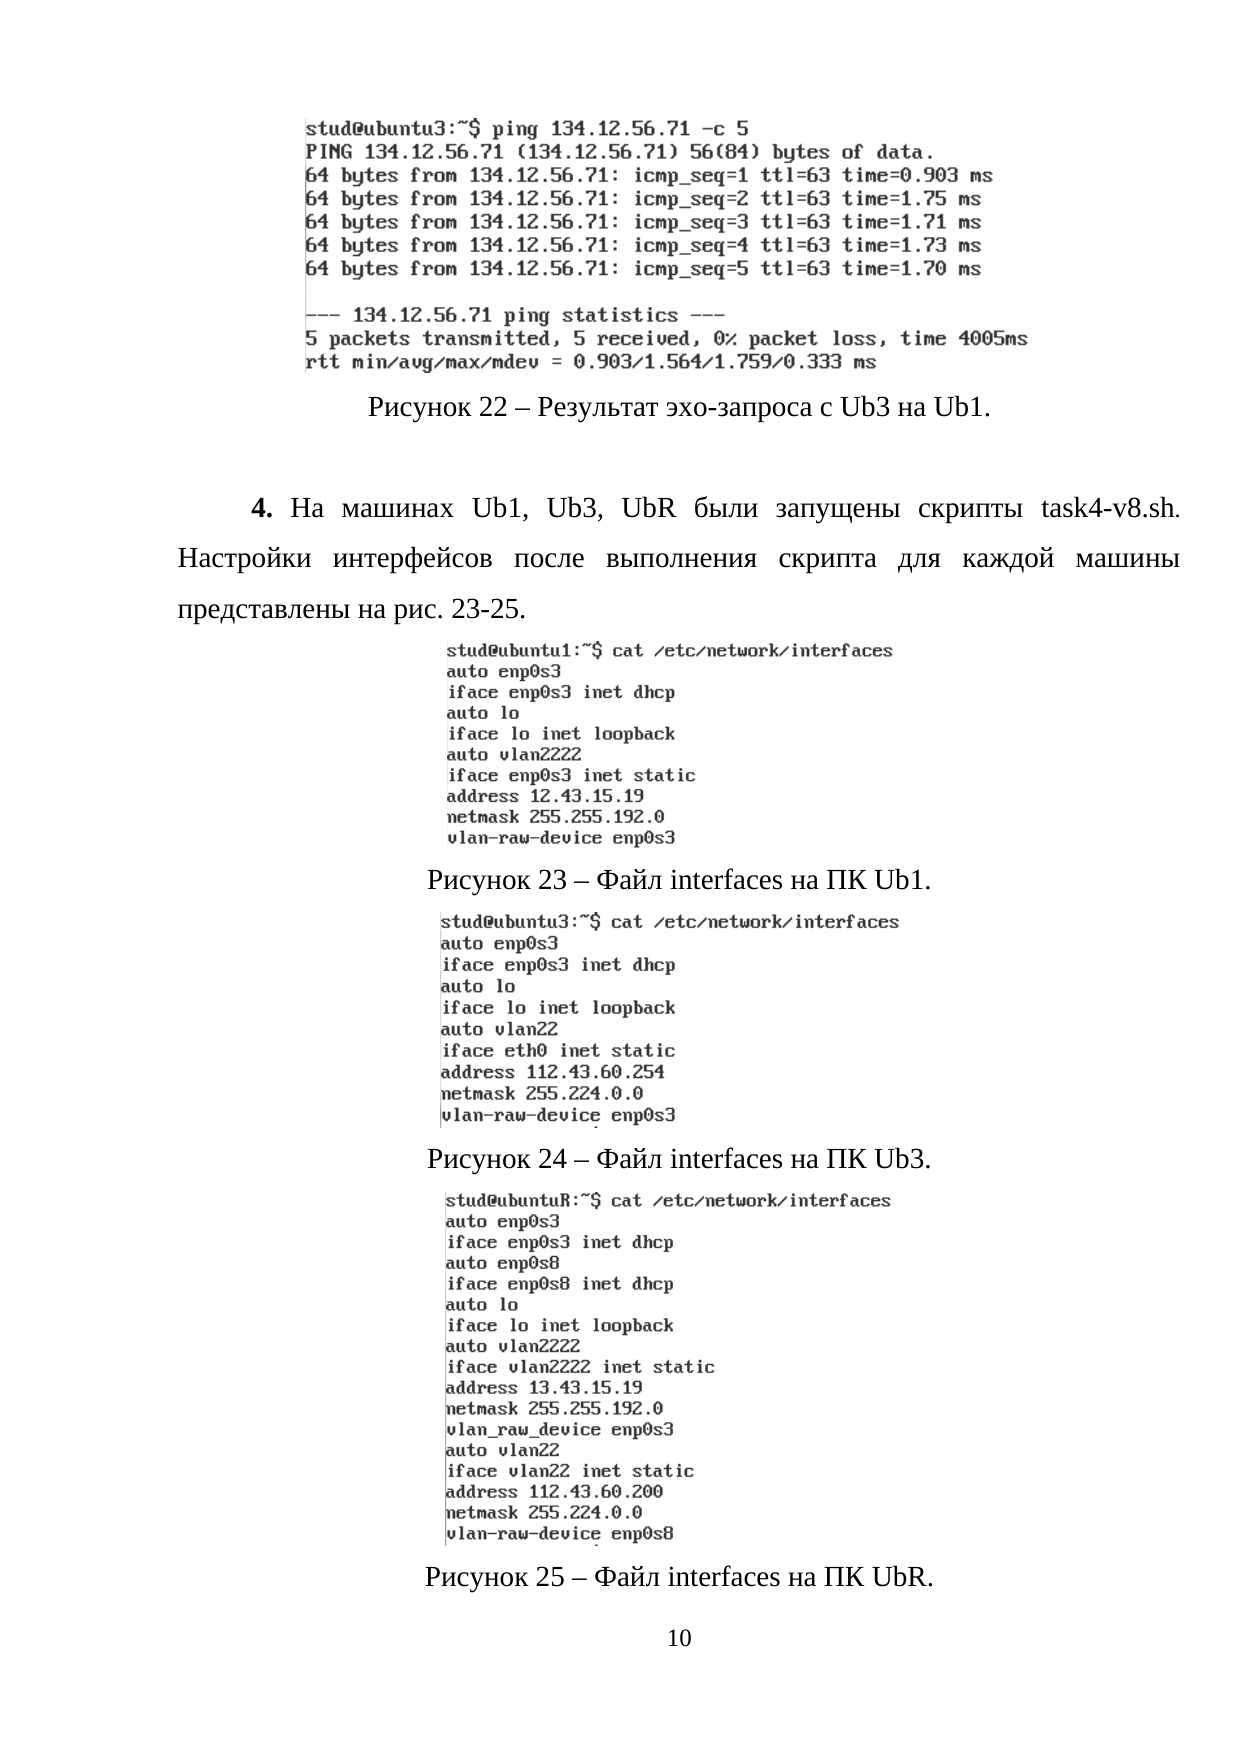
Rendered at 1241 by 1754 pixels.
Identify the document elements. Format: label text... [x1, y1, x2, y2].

list Рисунок 23 – Файл interfaces на ПК Ub1. [177, 862, 1181, 896]
list Рисунок 24 – Файл interfaces на ПК Ub3. [177, 1142, 1181, 1175]
picture [447, 641, 912, 849]
list Рисунок 25 – Файл interfaces на ПК UbR. [177, 1559, 1181, 1593]
picture [440, 912, 919, 1128]
text Рисунок 22 – Результат эхо-запроса с Ub3 на Ub1. [177, 389, 1181, 423]
list 4. На машинах Ub1, Ub3, UbR были запущены скрипты task4-v8.sh. Настройки интерфейсов после выполнения скрипта для каждой машины представлены на рис. 23-25. [177, 490, 1181, 624]
picture [305, 118, 1054, 373]
picture [445, 1192, 914, 1546]
